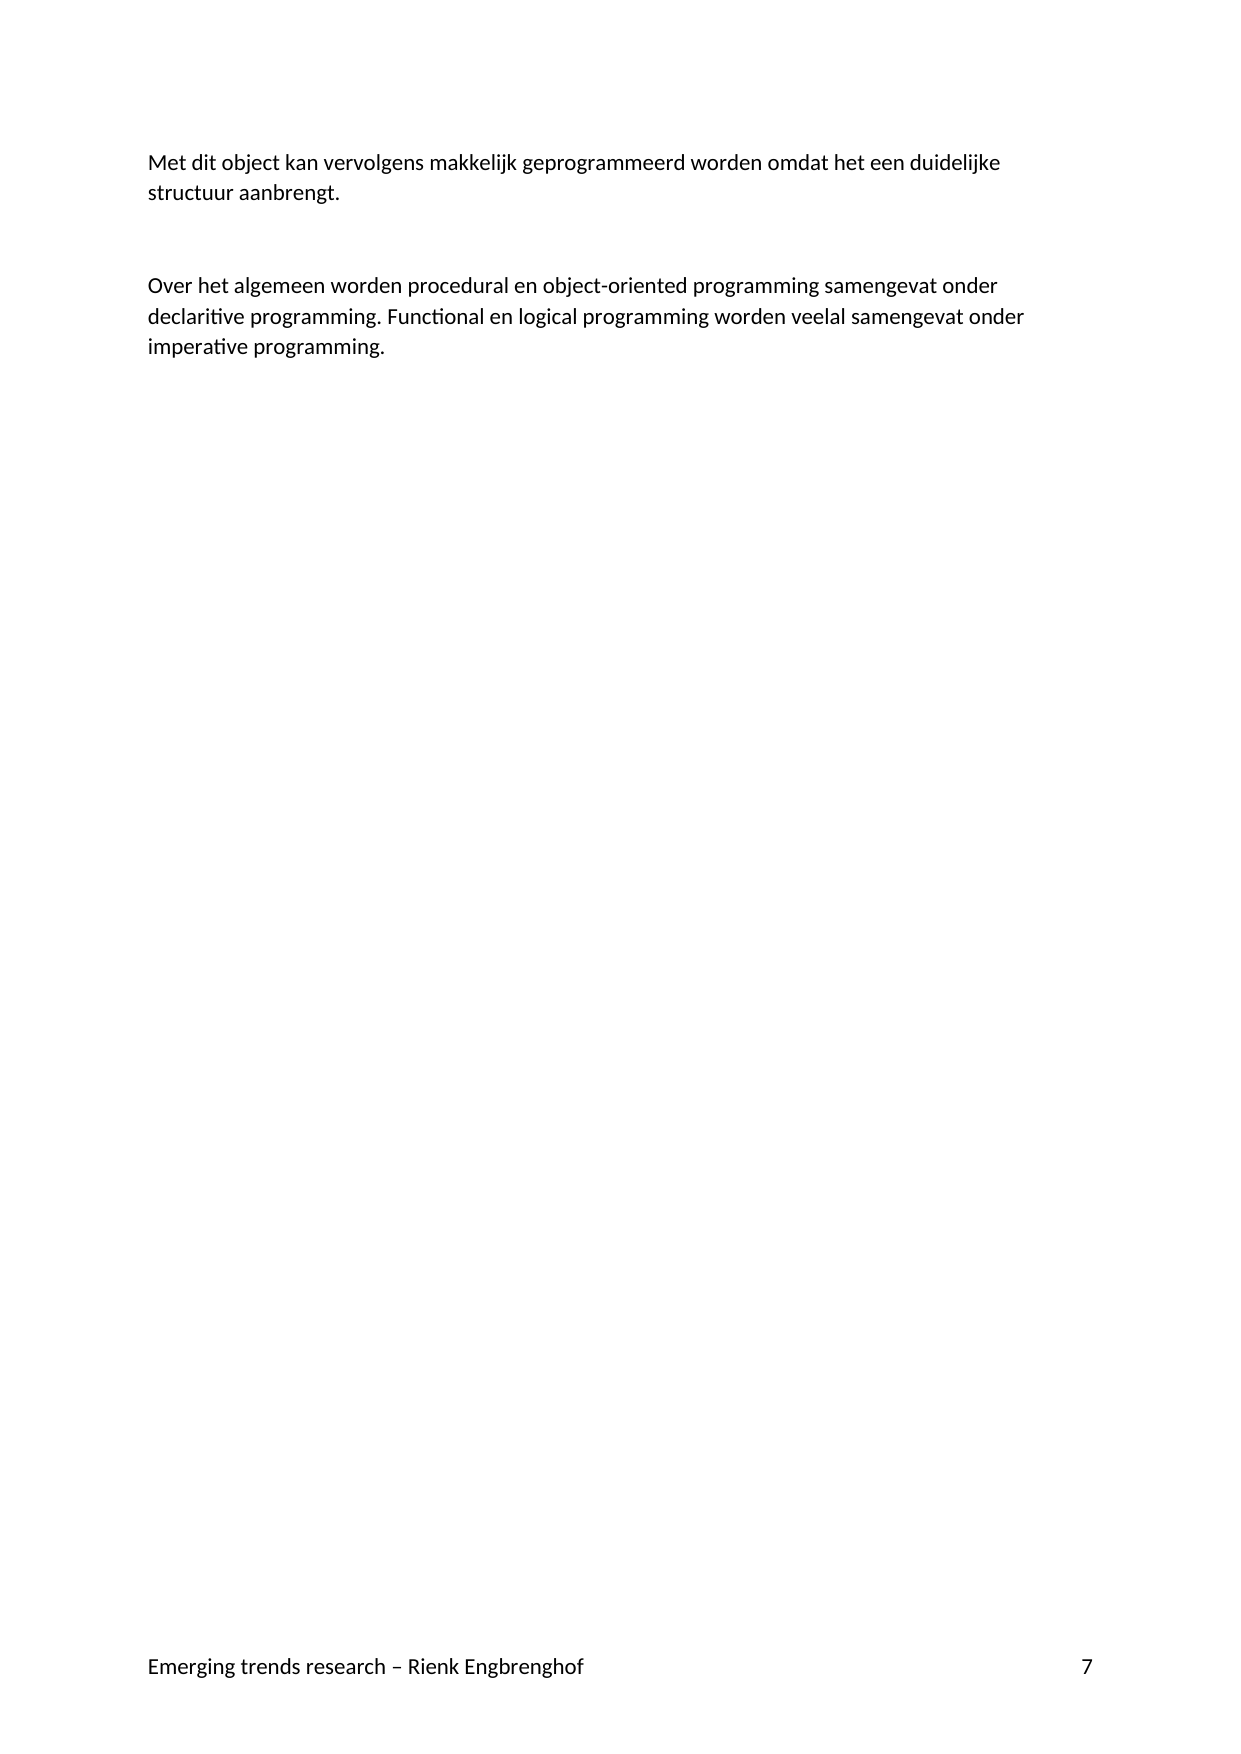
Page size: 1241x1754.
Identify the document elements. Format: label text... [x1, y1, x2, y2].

text Over het algemeen worden procedural en object-oriented programming samengevat onder declaritive programming. Functional en logical programming worden veelal samengevat onder imperative programming. [148, 272, 1093, 360]
